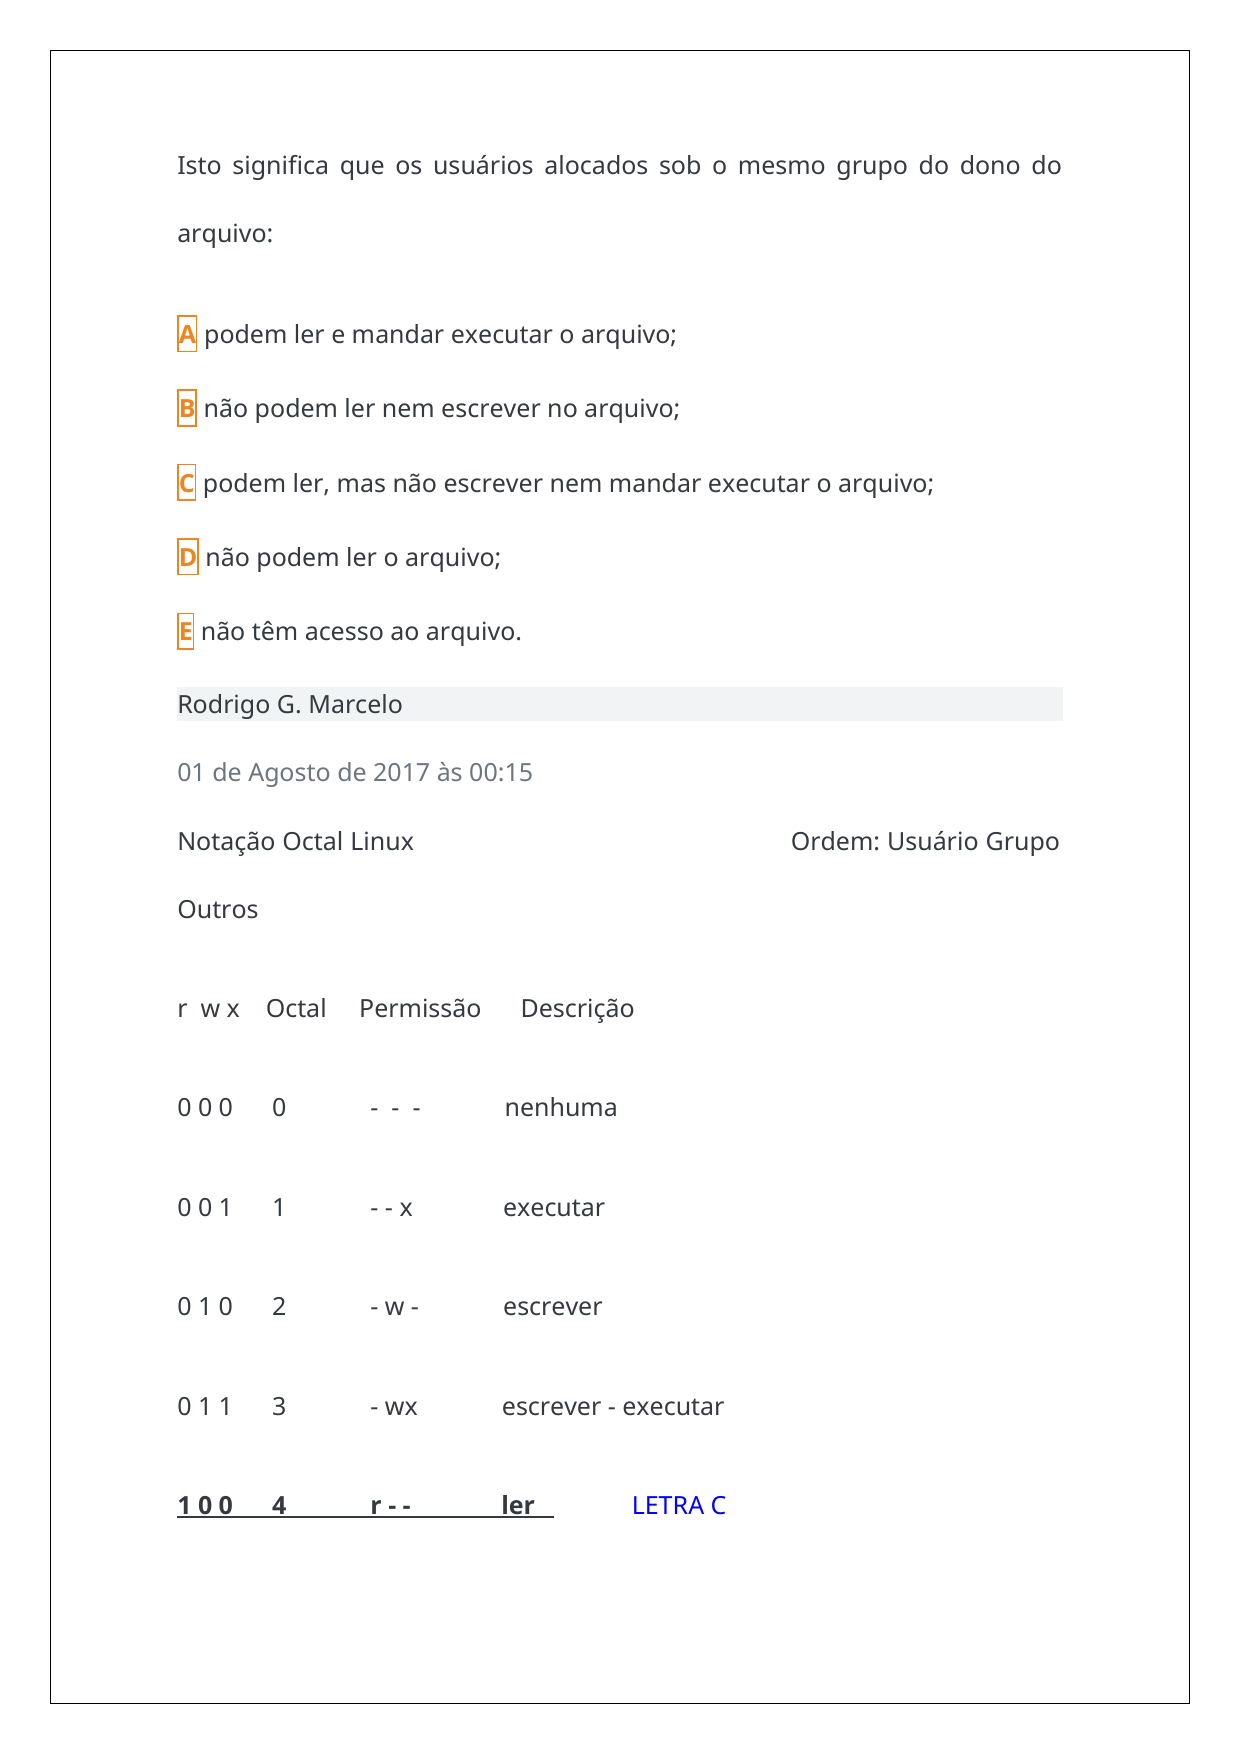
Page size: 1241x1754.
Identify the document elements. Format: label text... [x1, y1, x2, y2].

text E não têm acesso ao arquivo. [194, 612, 1063, 650]
text 1 0 0 4 r - - ler LETRA C [177, 1487, 1063, 1522]
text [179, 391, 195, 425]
text r w x Octal Permissão Descrição [177, 991, 1063, 1025]
text 0 1 1 3 - wx escrever - executar [177, 1388, 1063, 1422]
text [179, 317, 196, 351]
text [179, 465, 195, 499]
text D não podem ler o arquivo; [199, 538, 1063, 575]
text 0 1 0 2 - w - escrever [177, 1289, 1063, 1323]
text Notação Octal Linux Ordem: Usuário Grupo Outros [177, 823, 1063, 925]
text 0 0 0 0 - - - nenhuma [177, 1090, 1063, 1124]
text B não podem ler nem escrever no arquivo; [197, 389, 1063, 427]
text Isto significa que os usuários alocados sob o mesmo grupo do dono do arquivo: [177, 147, 1063, 250]
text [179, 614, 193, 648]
text A podem ler e mandar executar o arquivo; [197, 315, 1063, 352]
text 01 de Agosto de 2017 às 00:15 [177, 755, 1063, 789]
text Rodrigo G. Marcelo [177, 687, 1063, 721]
text C podem ler, mas não escrever nem mandar executar o arquivo; [196, 464, 1063, 501]
text 0 0 1 1 - - x executar [177, 1189, 1063, 1223]
